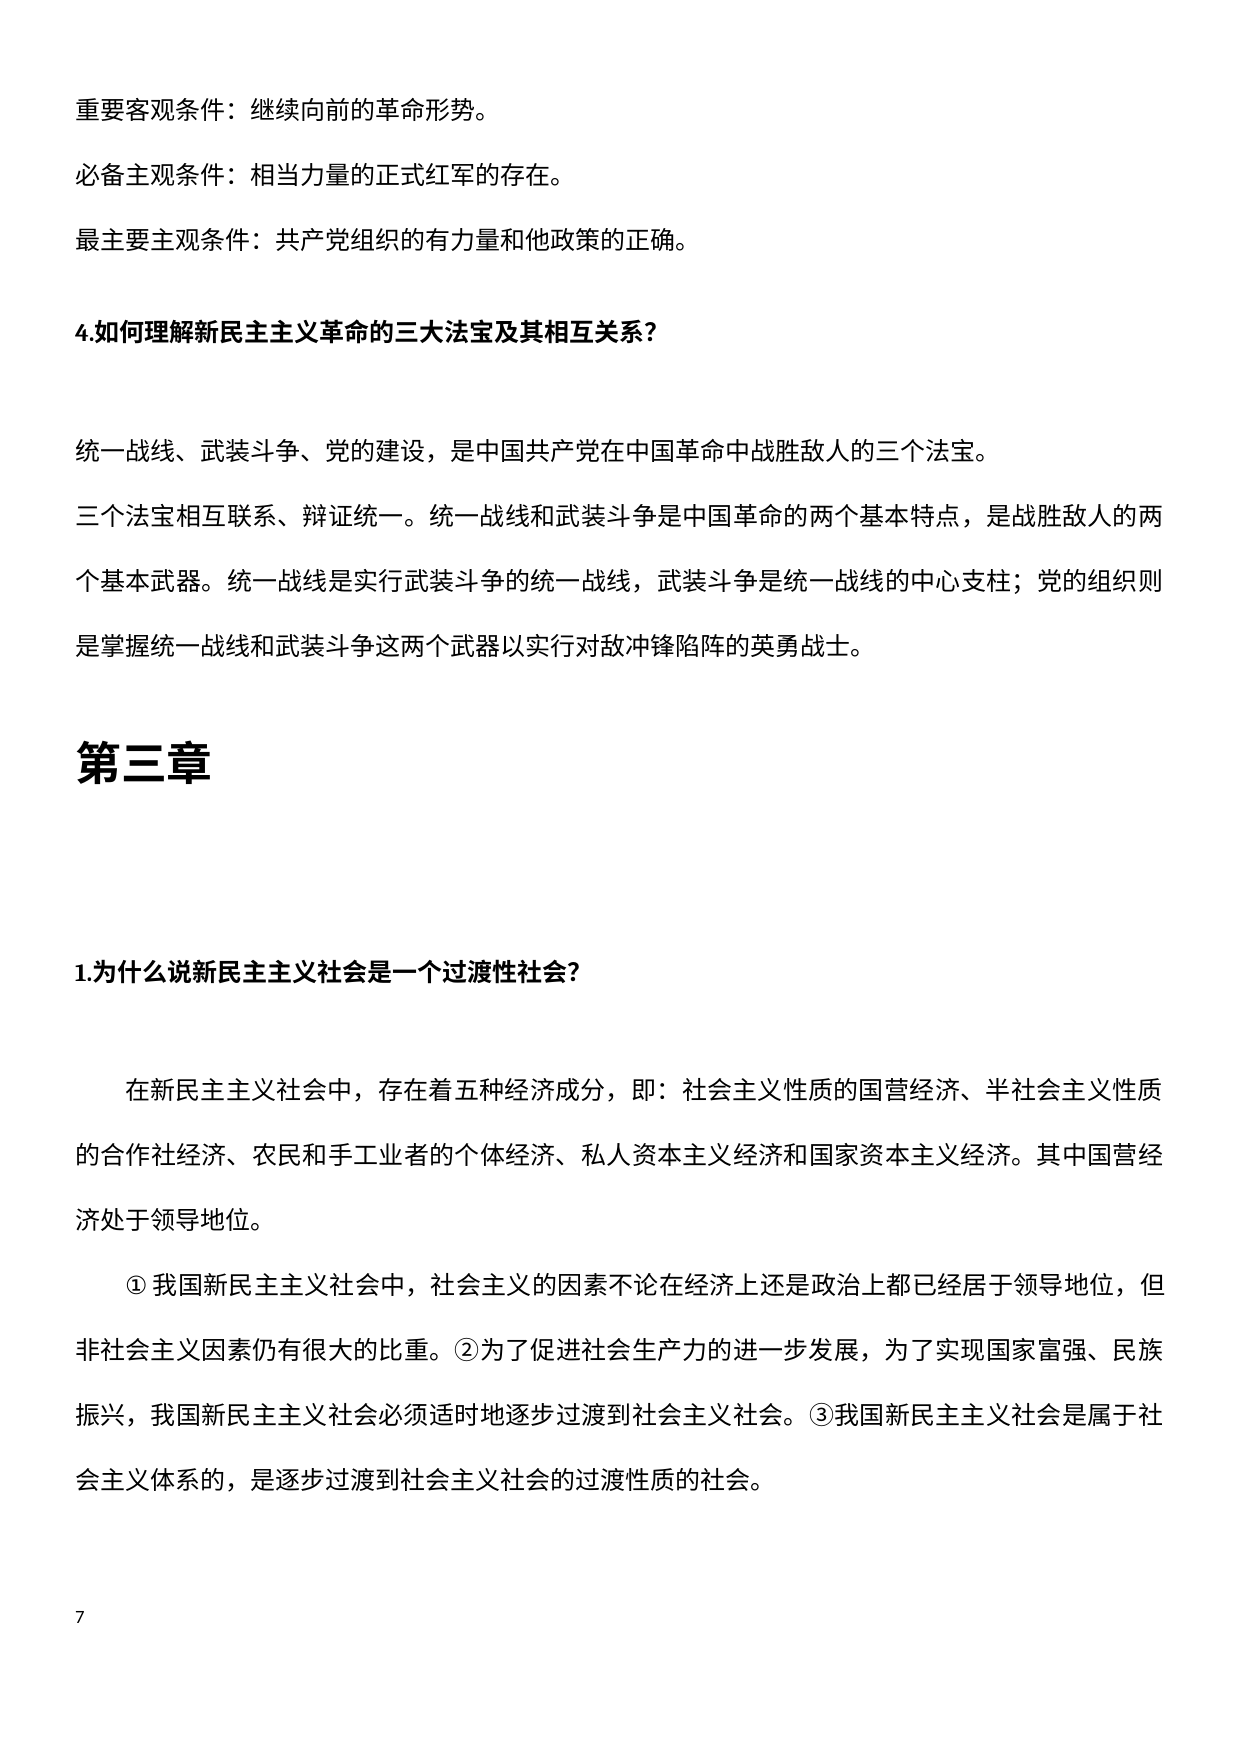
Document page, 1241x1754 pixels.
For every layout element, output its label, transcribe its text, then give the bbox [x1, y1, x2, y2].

text 统一战线、武装斗争、党的建设，是中国共产党在中国革命中战胜敌人的三个法宝。 [75, 417, 1165, 482]
subtitle 1.为什么说新民主主义社会是一个过渡性社会？ [75, 938, 1165, 1003]
text 必备主观条件：相当力量的正式红军的存在。 [75, 141, 1165, 206]
text 重要客观条件：继续向前的革命形势。 [75, 76, 1165, 141]
subtitle 第三章 [75, 712, 1165, 810]
text 最主要主观条件：共产党组织的有力量和他政策的正确。 [75, 206, 1165, 271]
subtitle 4.如何理解新民主主义革命的三大法宝及其相互关系？ [75, 298, 1165, 363]
text ①我国新民主主义社会中，社会主义的因素不论在经济上还是政治上都已经居于领导地位，但非社会主义因素仍有很大的比重。②为了促进社会生产力的进一步发展，为了实现国家富强、民族振兴，我国新民主主义社会必须适时地逐步过渡到社会主义社会。③我国新民主主义社会是属于社会主义体系的，是逐步过渡到社会主义社会的过渡性质的社会。 [75, 1251, 1165, 1511]
text 三个法宝相互联系、辩证统一。统一战线和武装斗争是中国革命的两个基本特点，是战胜敌人的两个基本武器。统一战线是实行武装斗争的统一战线，武装斗争是统一战线的中心支柱；党的组织则是掌握统一战线和武装斗争这两个武器以实行对敌冲锋陷阵的英勇战士。 [75, 482, 1165, 677]
text 在新民主主义社会中，存在着五种经济成分，即：社会主义性质的国营经济、半社会主义性质的合作社经济、农民和手工业者的个体经济、私人资本主义经济和国家资本主义经济。其中国营经济处于领导地位。 [75, 1056, 1165, 1251]
